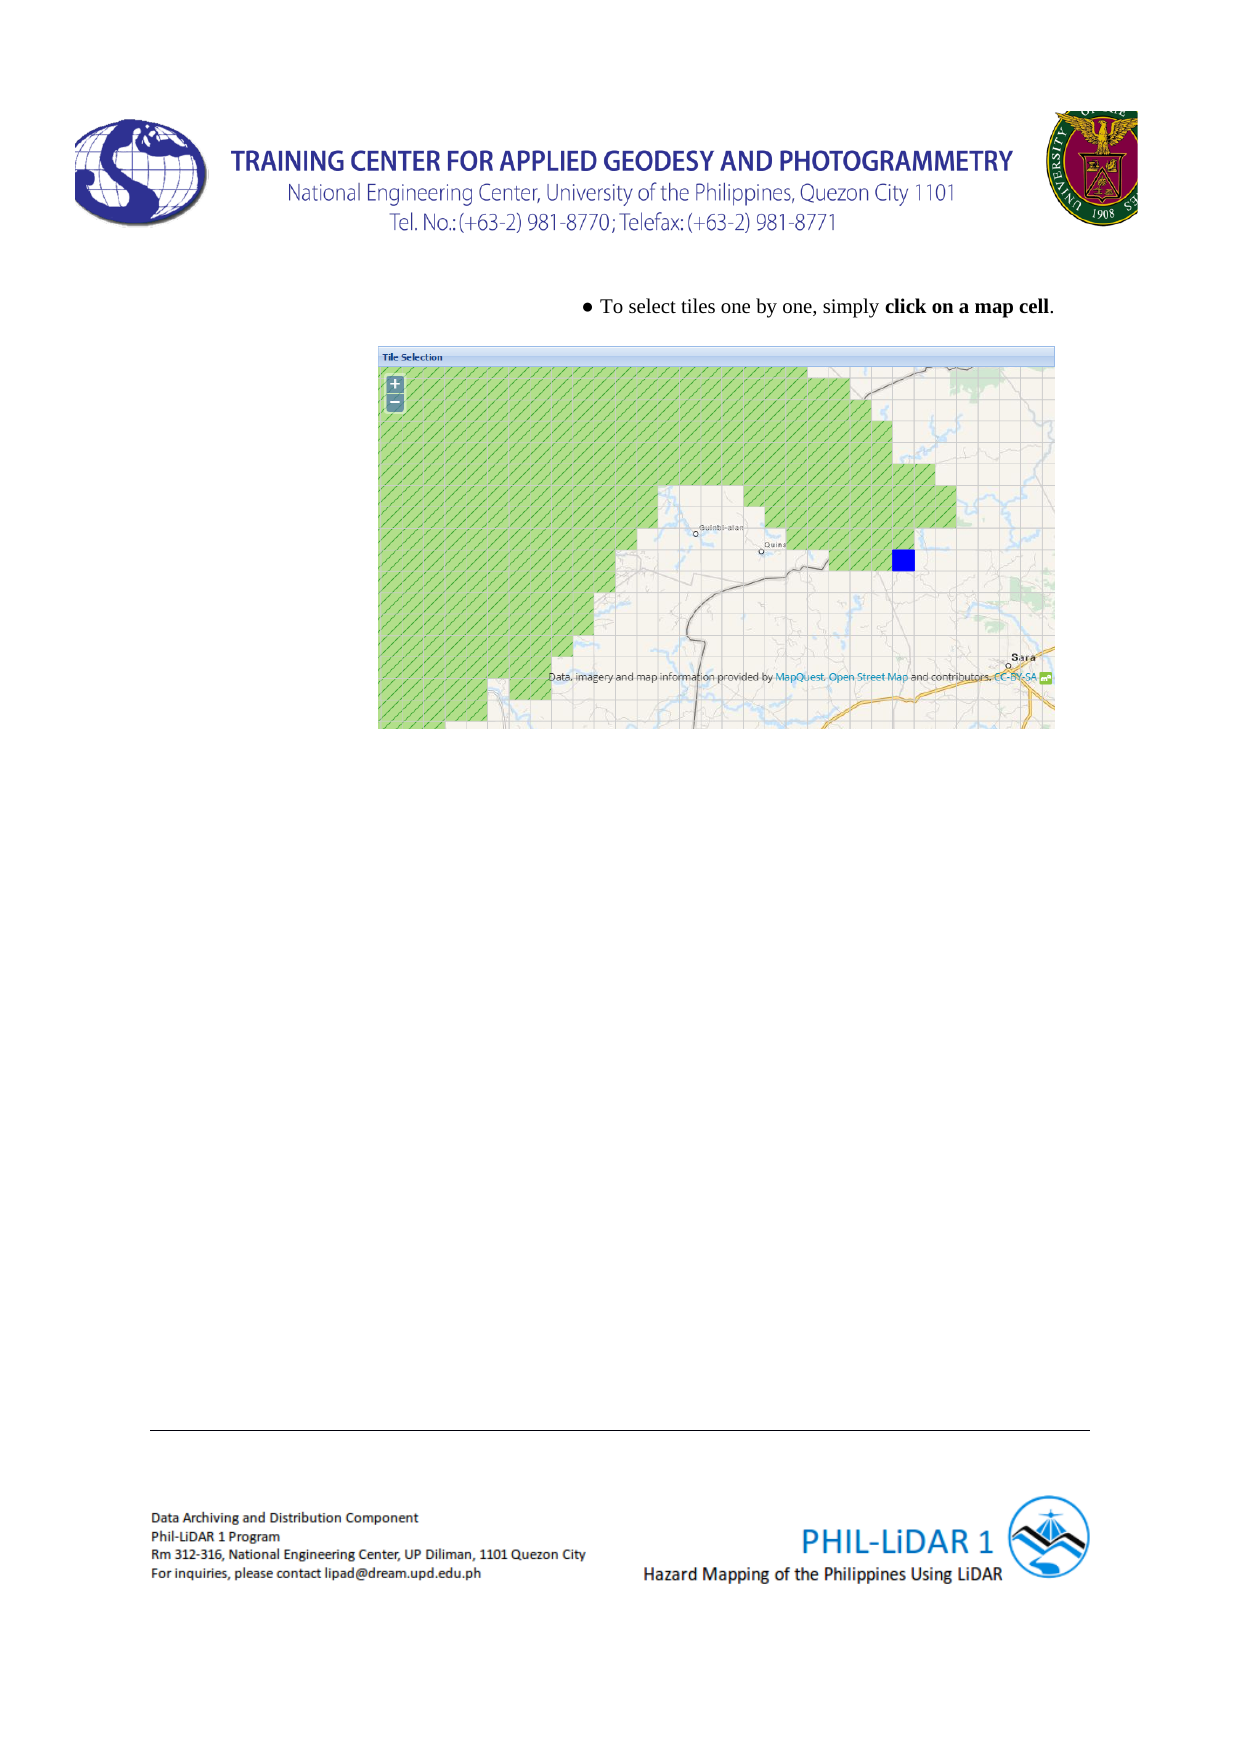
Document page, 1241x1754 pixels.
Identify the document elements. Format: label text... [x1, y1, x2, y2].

picture [75, 111, 1138, 257]
picture [375, 345, 1059, 732]
picture [150, 1481, 1091, 1604]
